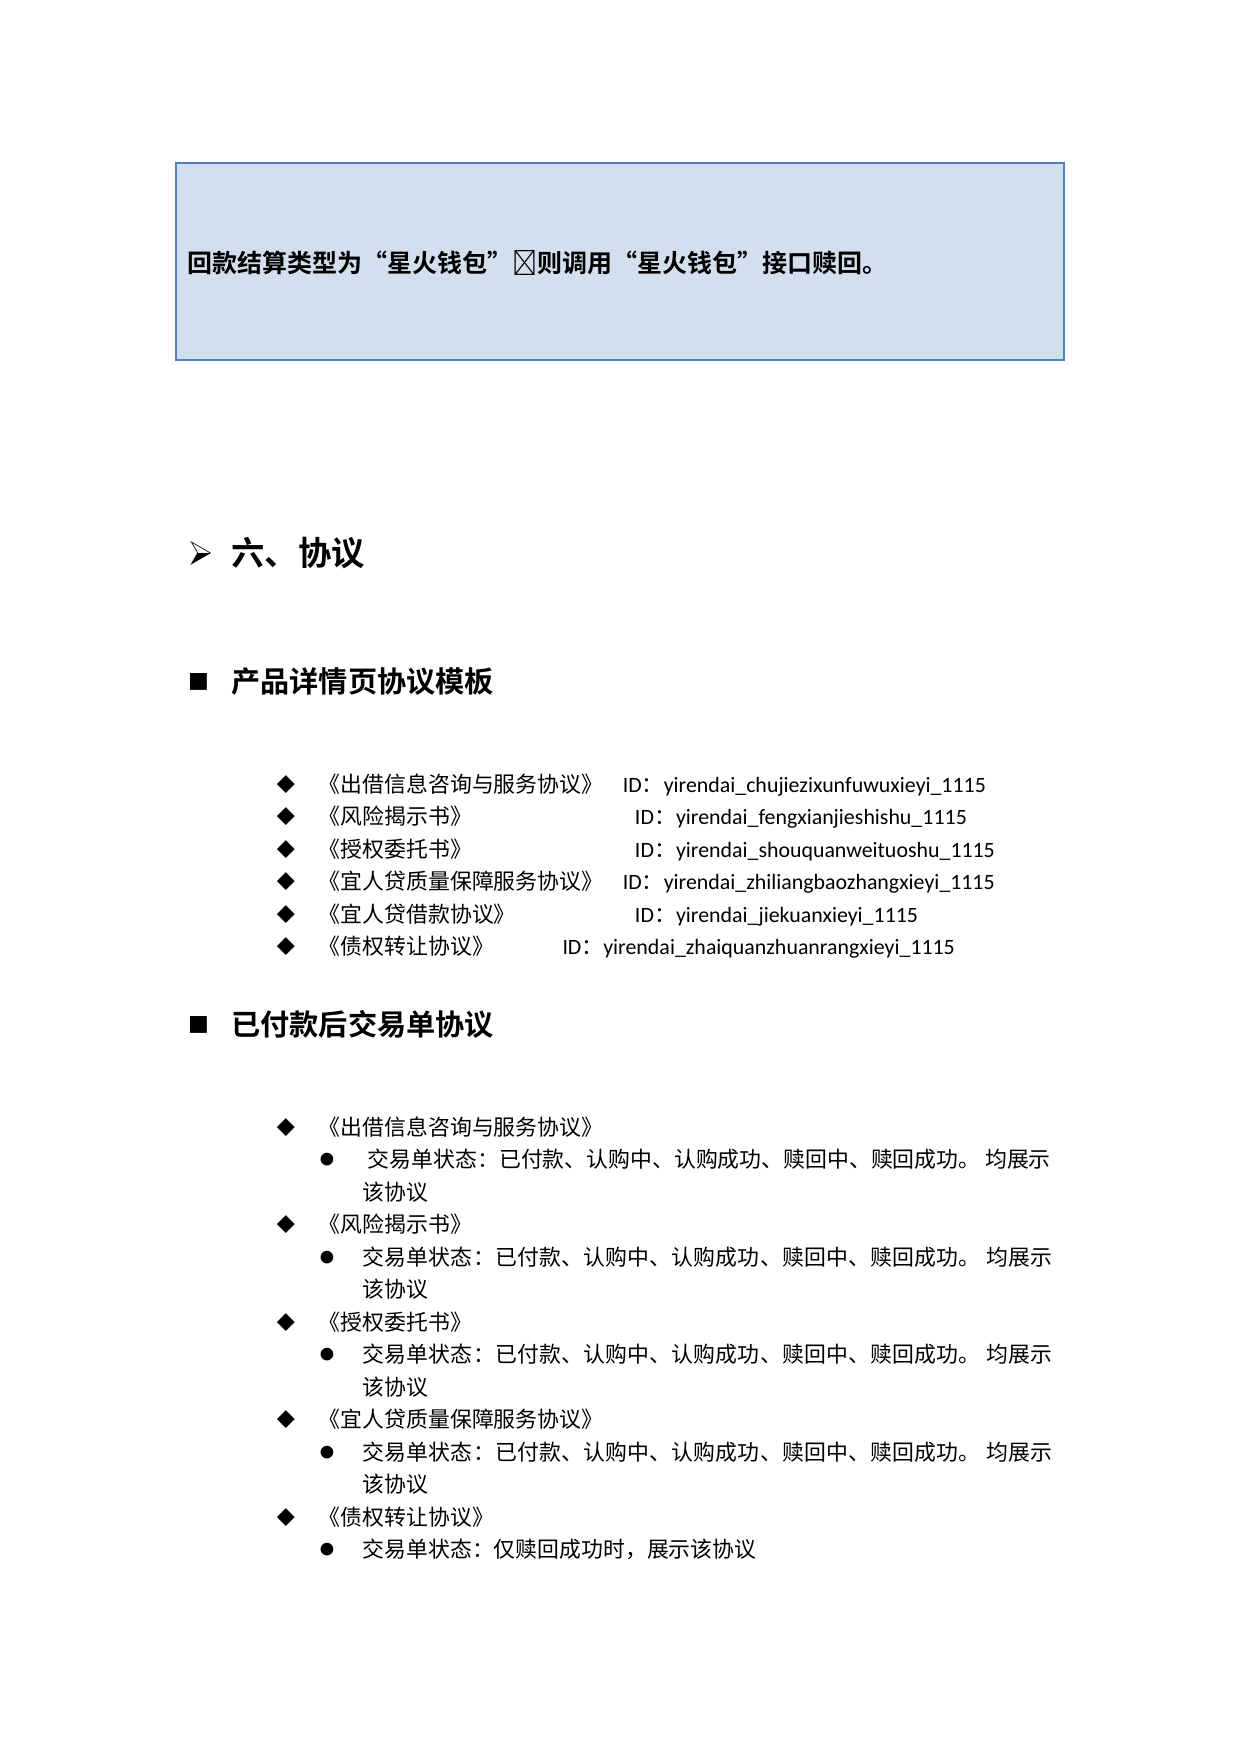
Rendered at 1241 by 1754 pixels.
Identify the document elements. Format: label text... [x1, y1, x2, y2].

list 《宜人贷借款协议》 ID：yirendai_jiekuanxieyi_1115 [275, 896, 1053, 929]
list 《授权委托书》 [275, 1304, 1053, 1337]
list 交易单状态：仅赎回成功时，展示该协议 [319, 1532, 1053, 1564]
list 《风险揭示书》 ID：yirendai_fengxianjieshishu_1115 [275, 799, 1053, 831]
list 《债权转让协议》 [275, 1499, 1053, 1532]
subtitle 六、协议 [187, 518, 1053, 583]
list 《授权委托书》 ID：yirendai_shouquanweituoshu_1115 [275, 831, 1053, 864]
list 交易单状态：已付款、认购中、认购成功、赎回中、赎回成功。 均展示该协议 [319, 1239, 1053, 1304]
subtitle 已付款后交易单协议 [187, 991, 1053, 1056]
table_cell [177, 164, 1063, 359]
subtitle 产品详情页协议模板 [187, 647, 1053, 712]
list 《宜人贷质量保障服务协议》 ID：yirendai_zhiliangbaozhangxieyi_1115 [275, 864, 1053, 896]
list 《债权转让协议》 ID：yirendai_zhaiquanzhuanrangxieyi_1115 [275, 929, 1053, 961]
list 《宜人贷质量保障服务协议》 [275, 1402, 1053, 1434]
list 《风险揭示书》 [275, 1207, 1053, 1239]
list 《出借信息咨询与服务协议》 [275, 1109, 1053, 1142]
list 交易单状态：已付款、认购中、认购成功、赎回中、赎回成功。 均展示该协议 [319, 1142, 1053, 1207]
list 交易单状态：已付款、认购中、认购成功、赎回中、赎回成功。 均展示该协议 [319, 1337, 1053, 1402]
list 交易单状态：已付款、认购中、认购成功、赎回中、赎回成功。 均展示该协议 [319, 1434, 1053, 1499]
list 《出借信息咨询与服务协议》 ID：yirendai_chujiezixunfuwuxieyi_1115 [275, 766, 1053, 799]
